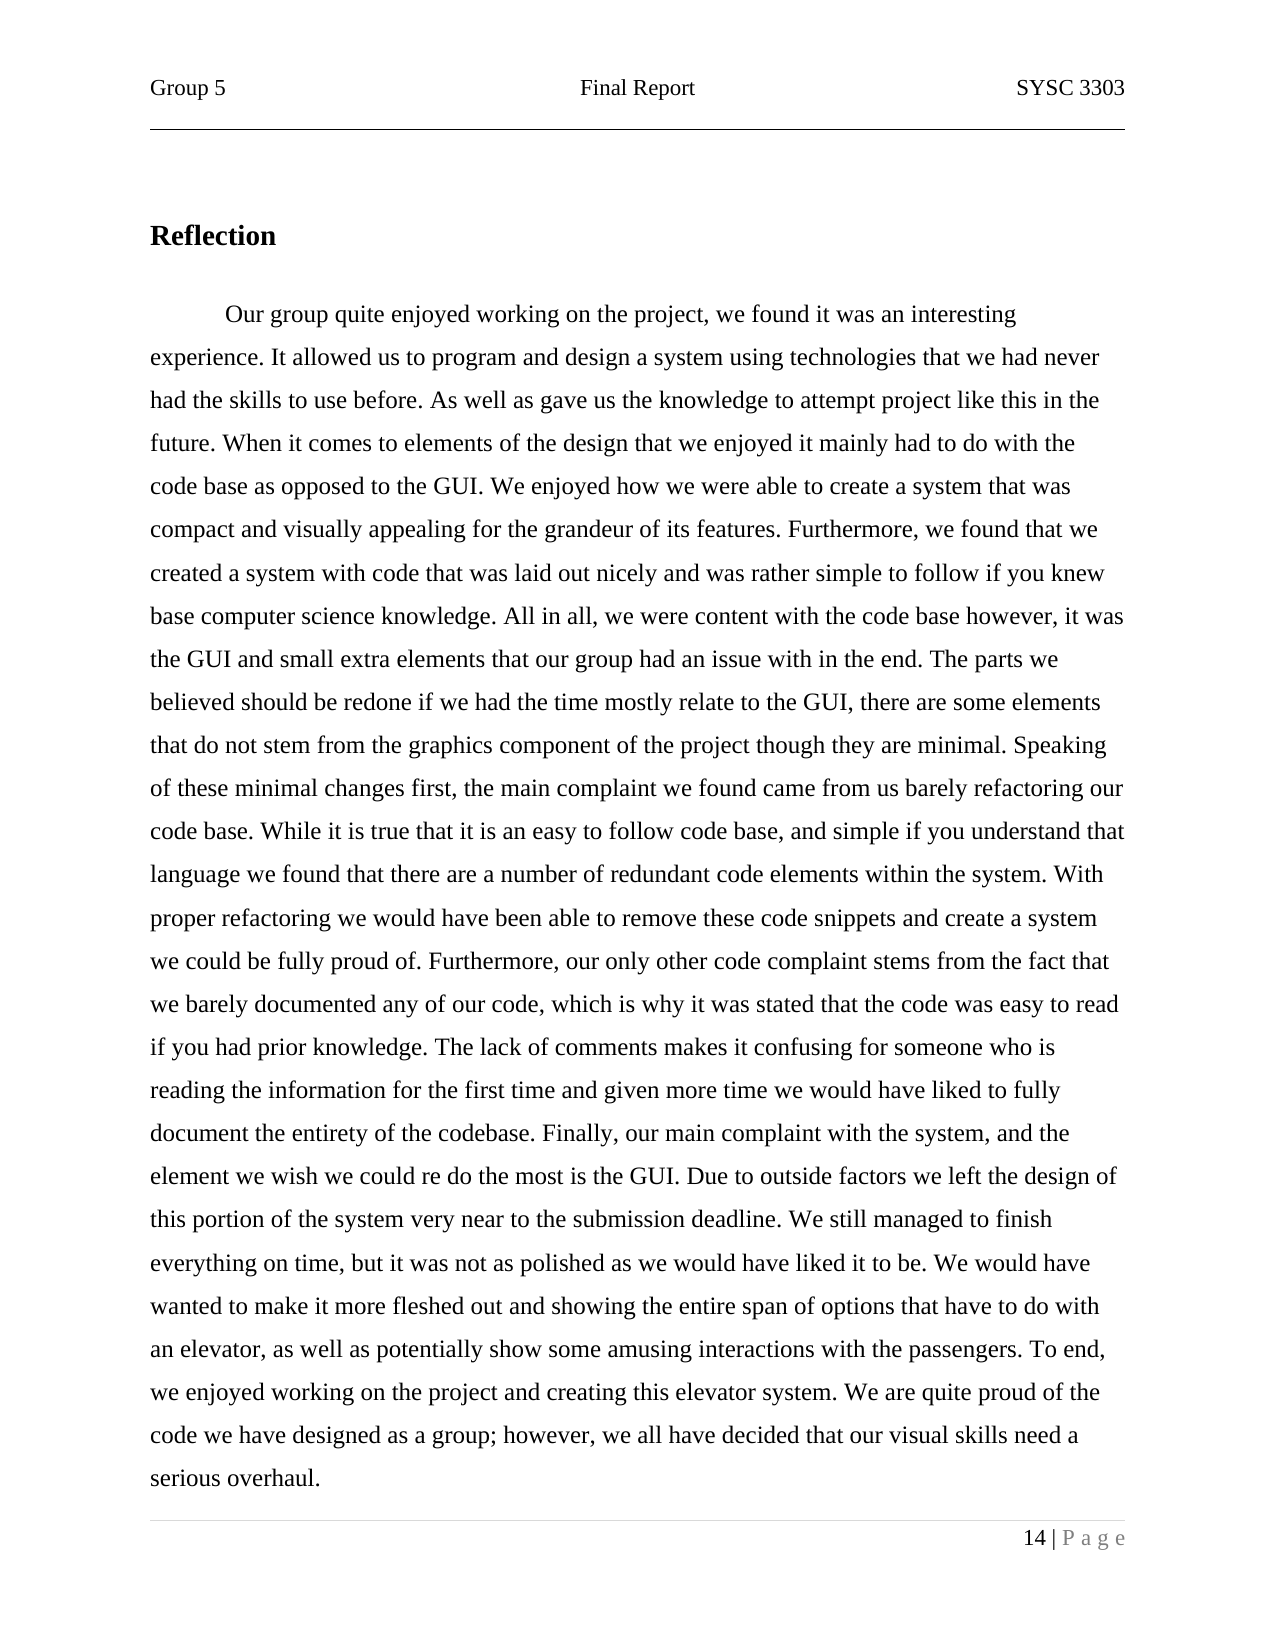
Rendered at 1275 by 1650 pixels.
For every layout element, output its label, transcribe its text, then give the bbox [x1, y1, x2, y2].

subtitle Reflection [150, 218, 1125, 251]
